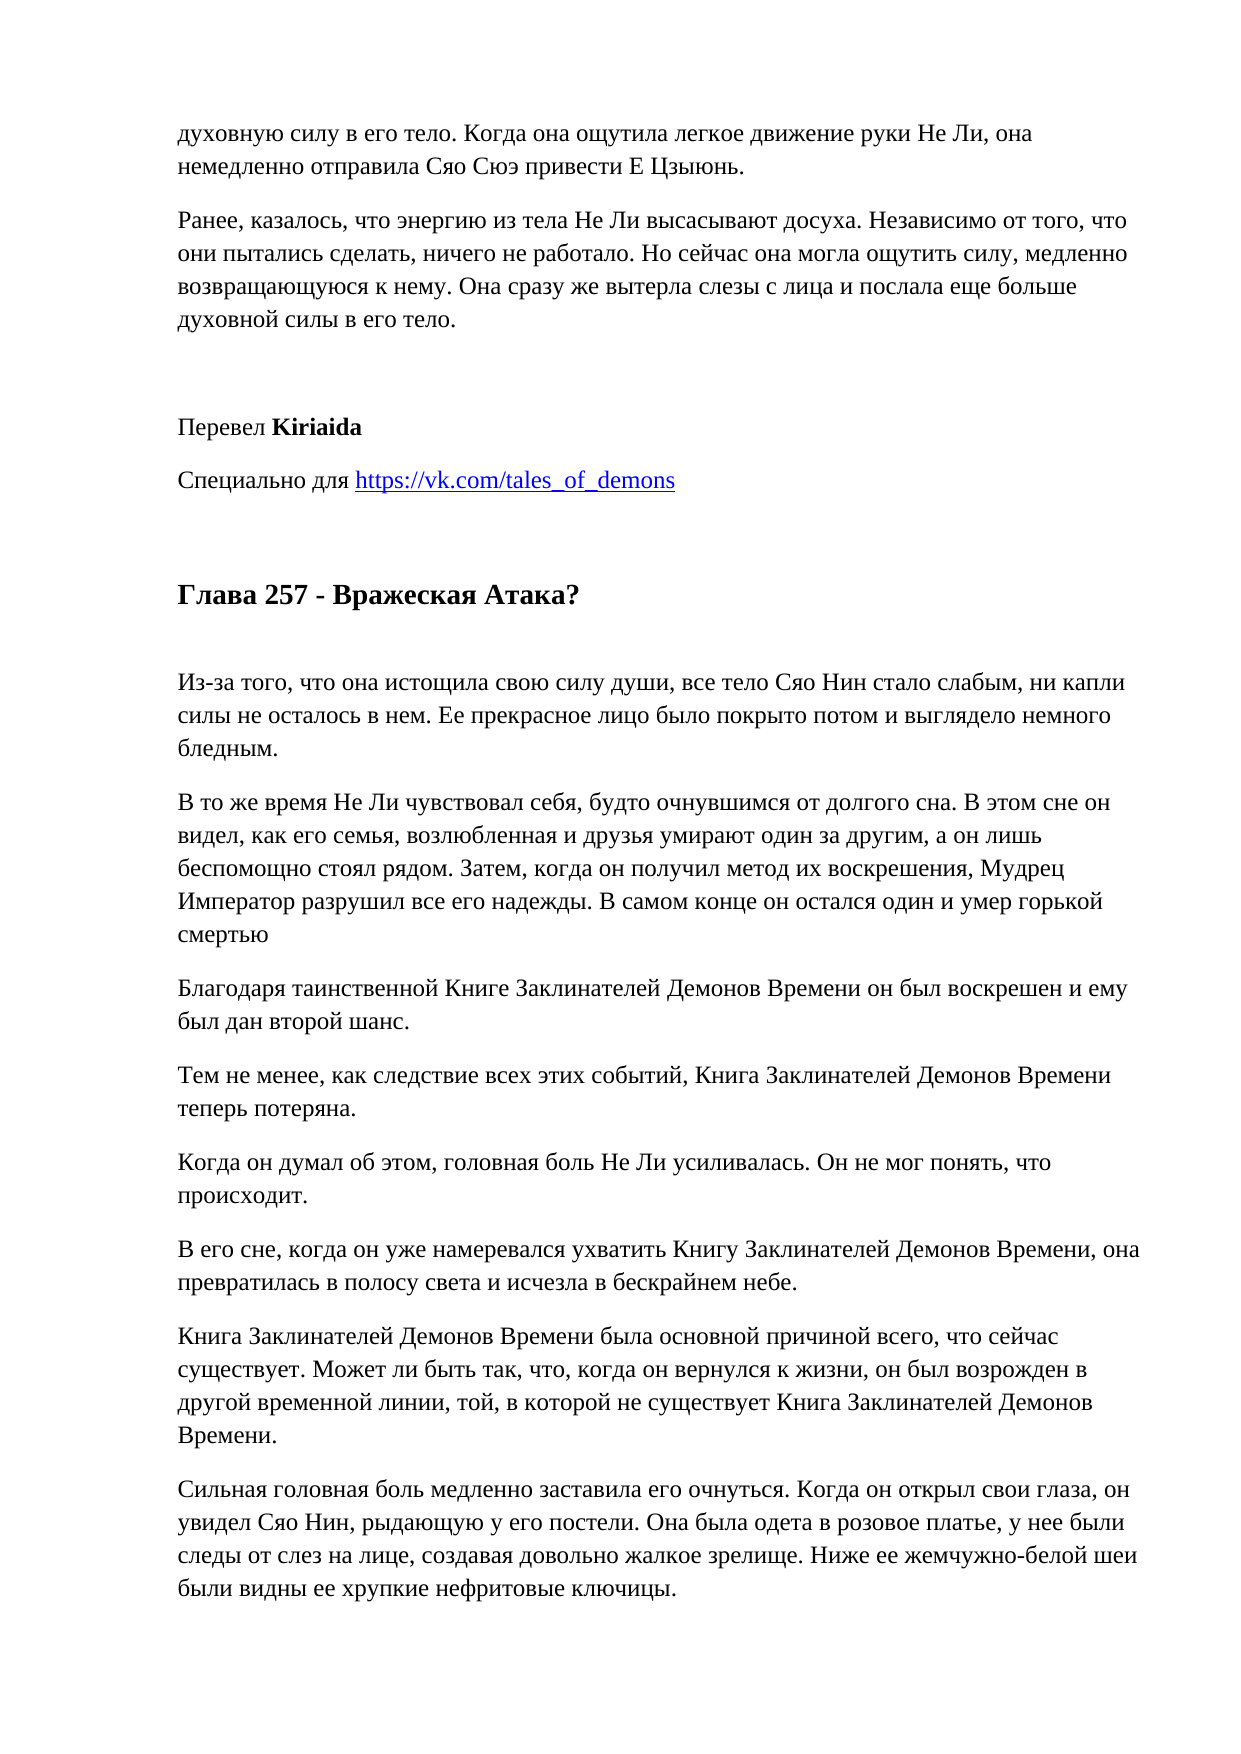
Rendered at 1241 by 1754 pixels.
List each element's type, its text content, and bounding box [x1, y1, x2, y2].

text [177, 118, 1152, 180]
text В то же время Не Ли чувствовал себя, будто очнувшимся от долгого сна. В этом сне он видел, как его семья, возлюбленная и друзья умирают один за другим, а он лишь беспомощно стоял рядом. Затем, когда он получил метод их воскрешения, Мудрец Император разрушил все его надежды. В самом конце он остался один и умер горькой смертью [177, 787, 1152, 948]
text Книга Заклинателей Демонов Времени была основной причиной всего, что сейчас существует. Может ли быть так, что, когда он вернулся к жизни, он был возрожден в другой временной линии, той, в которой не существует Книга Заклинателей Демонов Времени. [177, 1321, 1152, 1449]
subtitle Глава 257 - Вражеская Атака? [177, 577, 1152, 611]
text Сильная головная боль медленно заставила его очнуться. Когда он открыл свои глаза, он увидел Сяо Нин, рыдающую у его постели. Она была одета в розовое платье, у нее были следы от слез на лице, создавая довольно жалкое зрелище. Ниже ее жемчужно-белой шеи были видны ее хрупкие нефритовые ключицы. [177, 1474, 1152, 1602]
text Из-за того, что она истощила свою силу души, все тело Сяо Нин стало слабым, ни капли силы не осталось в нем. Ее прекрасное лицо было покрыто потом и выглядело немного бледным. [177, 667, 1152, 762]
text В его сне, когда он уже намеревался ухватить Книгу Заклинателей Демонов Времени, она превратилась в полосу света и исчезла в бескрайнем небе. [177, 1234, 1152, 1296]
text Специально для https://vk.com/tales_of_demons [177, 466, 1152, 494]
text Благодаря таинственной Книге Заклинателей Демонов Времени он был воскрешен и ему был дан второй шанс. [177, 973, 1152, 1035]
text Когда он думал об этом, головная боль Не Ли усиливалась. Он не мог понять, что происходит. [177, 1147, 1152, 1209]
text Тем не менее, как следствие всех этих событий, Книга Заклинателей Демонов Времени теперь потеряна. [177, 1060, 1152, 1122]
text Перевел Kiriaida [177, 412, 1152, 441]
text Ранее, казалось, что энергию из тела Не Ли высасывают досуха. Независимо от того, что они пытались сделать, ничего не работало. Но сейчас она могла ощутить силу, медленно возвращающуюся к нему. Она сразу же вытерла слезы с лица и послала еще больше духовной силы в его тело. [177, 205, 1152, 333]
